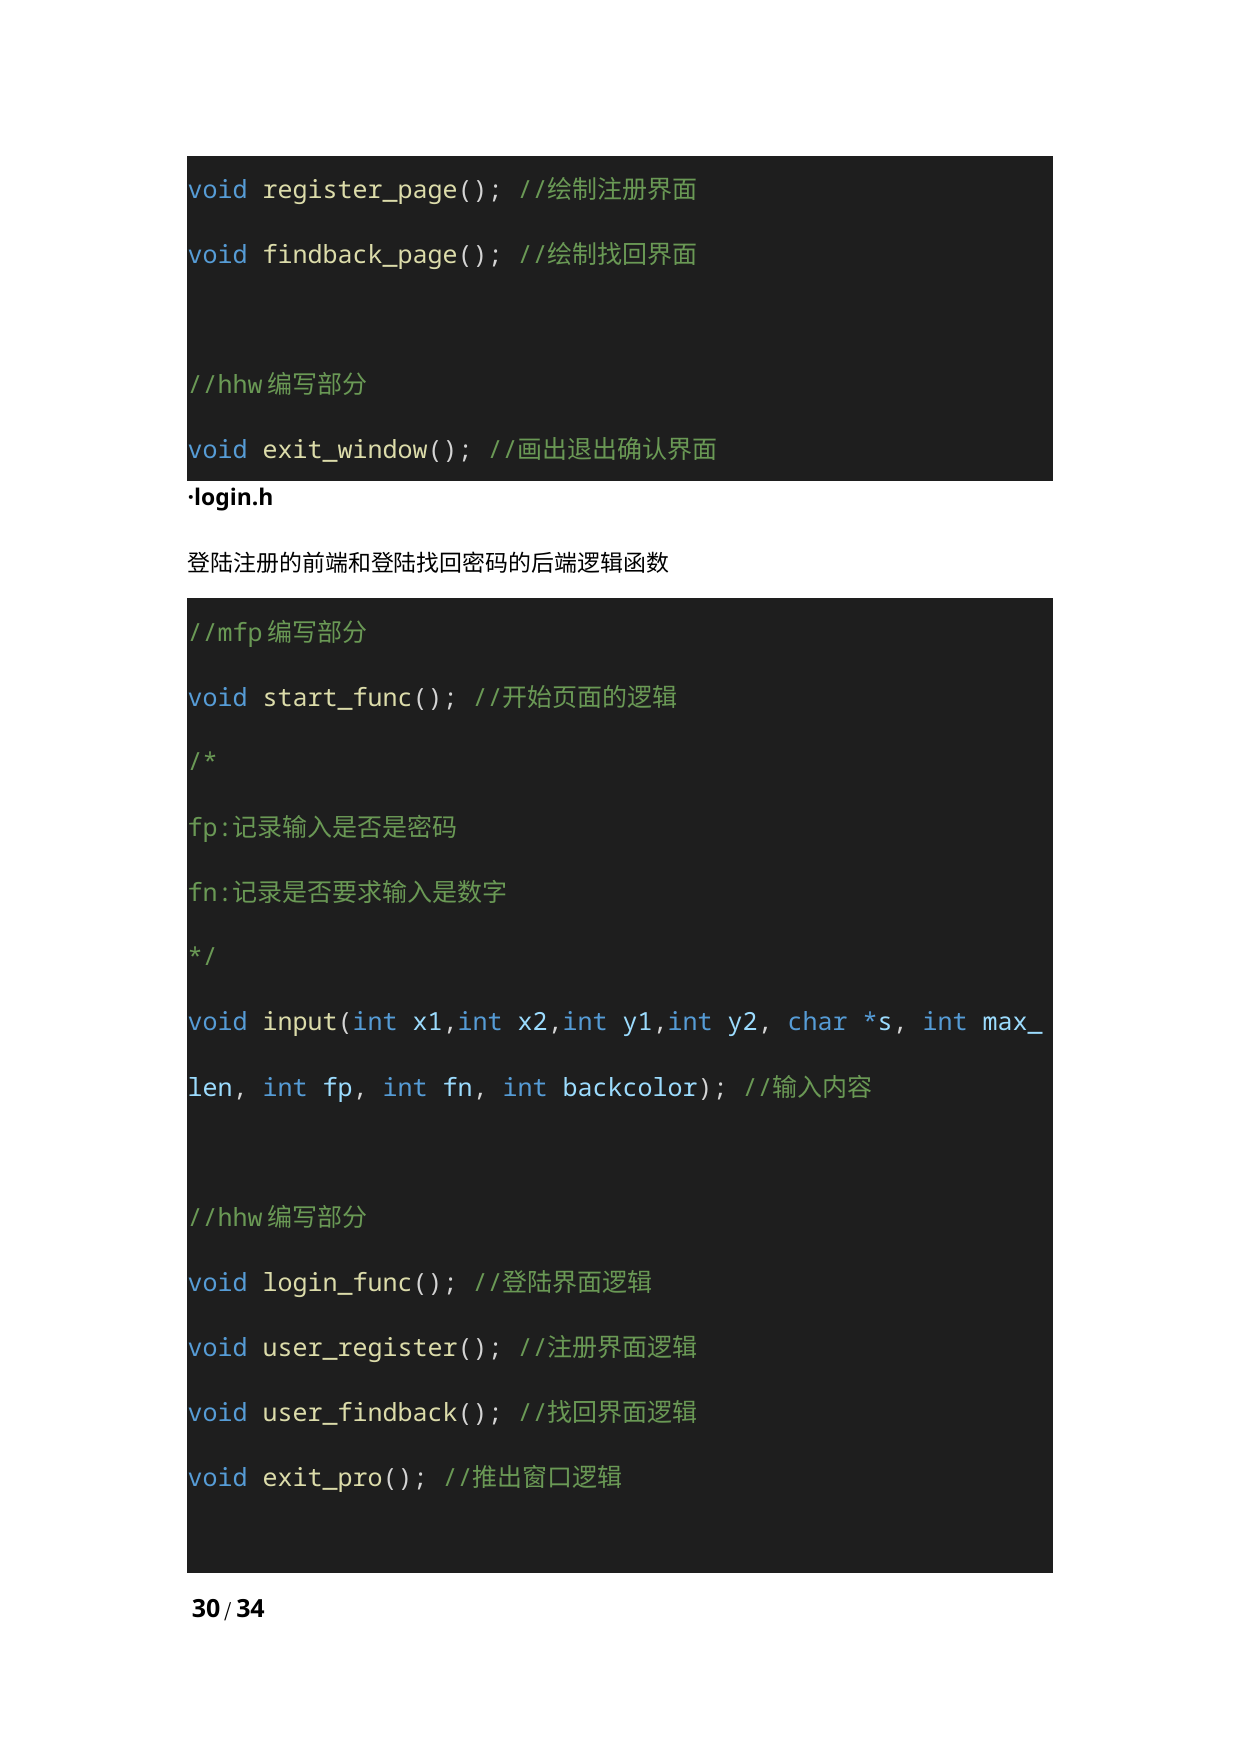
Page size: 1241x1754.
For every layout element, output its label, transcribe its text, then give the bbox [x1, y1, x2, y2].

text void register_page(); //绘制注册界面 [187, 156, 1053, 221]
text void user_register(); //注册界面逻辑 [187, 1313, 1053, 1378]
text void start_func(); //开始页面的逻辑 [187, 663, 1053, 728]
text fn:记录是否要求输入是数字 [187, 858, 1053, 923]
text //hhw编写部分 [187, 1183, 1053, 1248]
text void user_findback(); //找回界面逻辑 [187, 1378, 1053, 1443]
text /* [187, 728, 1053, 793]
text void exit_pro(); //推出窗口逻辑 [187, 1443, 1053, 1508]
text void findback_page(); //绘制找回界面 [187, 221, 1053, 286]
text */ [187, 923, 1053, 988]
text void login_func(); //登陆界面逻辑 [187, 1248, 1053, 1313]
text ·login.h [187, 481, 1053, 513]
text //hhw编写部分 [187, 351, 1053, 416]
text void input(int x1,int x2,int y1,int y2, char *s, int max_len, int fp, int fn, int backcolor); //输入内容 [187, 988, 1053, 1118]
text fp:记录输入是否是密码 [187, 793, 1053, 858]
text void exit_window(); //画出退出确认界面 [187, 416, 1053, 481]
text 登陆注册的前端和登陆找回密码的后端逻辑函数 [187, 529, 1053, 594]
text //mfp编写部分 [187, 598, 1053, 663]
